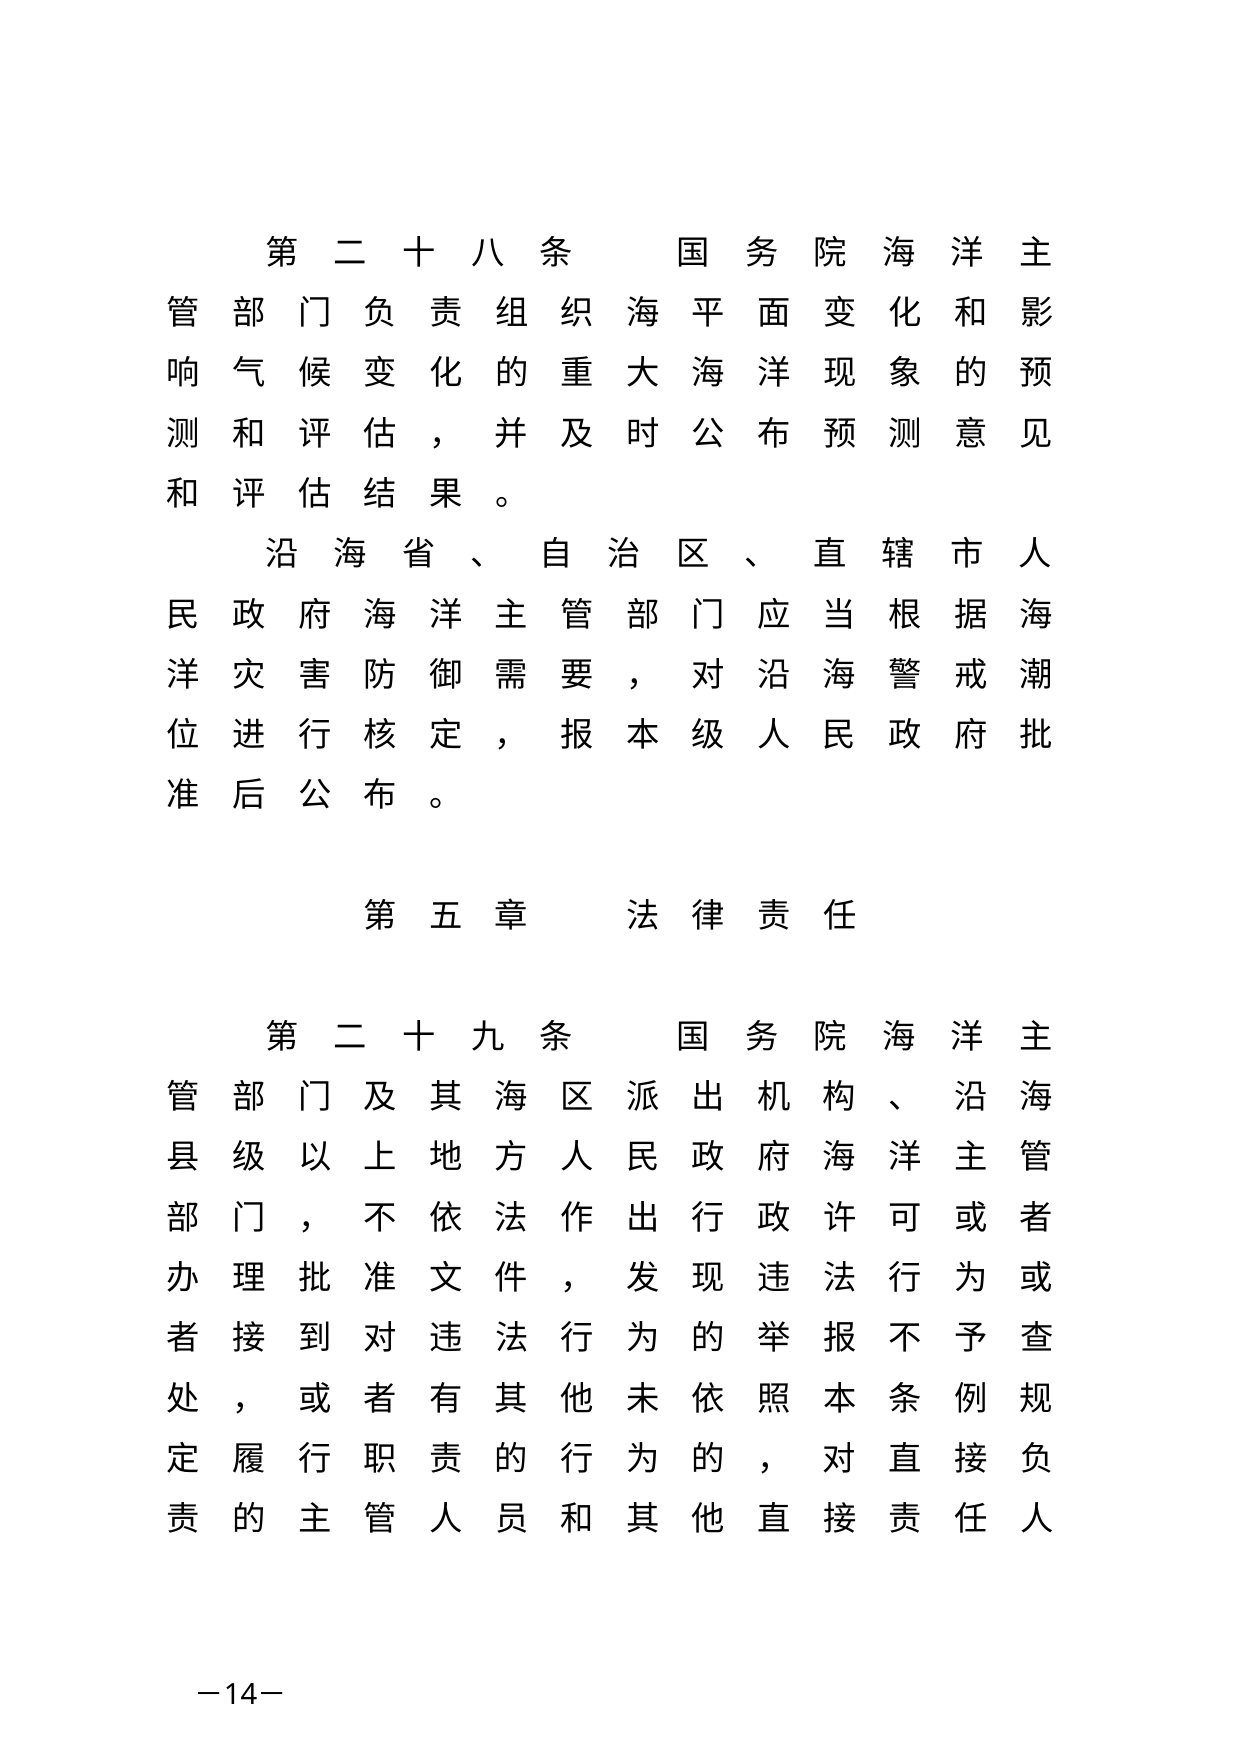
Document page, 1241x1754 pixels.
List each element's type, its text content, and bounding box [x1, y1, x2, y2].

text 沿海省、自治区、直辖市人民政府海洋主管部门应当根据海洋灾害防御需要，对沿海警戒潮位进行核定，报本级人民政府批准后公布。 [167, 521, 1085, 822]
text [167, 1003, 1085, 1546]
text 第二十八条 国务院海洋主管部门负责组织海平面变化和影响气候变化的重大海洋现象的预测和评估，并及时公布预测意见和评估结果。 [167, 219, 1085, 521]
subtitle 第五章 法律责任 [167, 883, 1085, 943]
